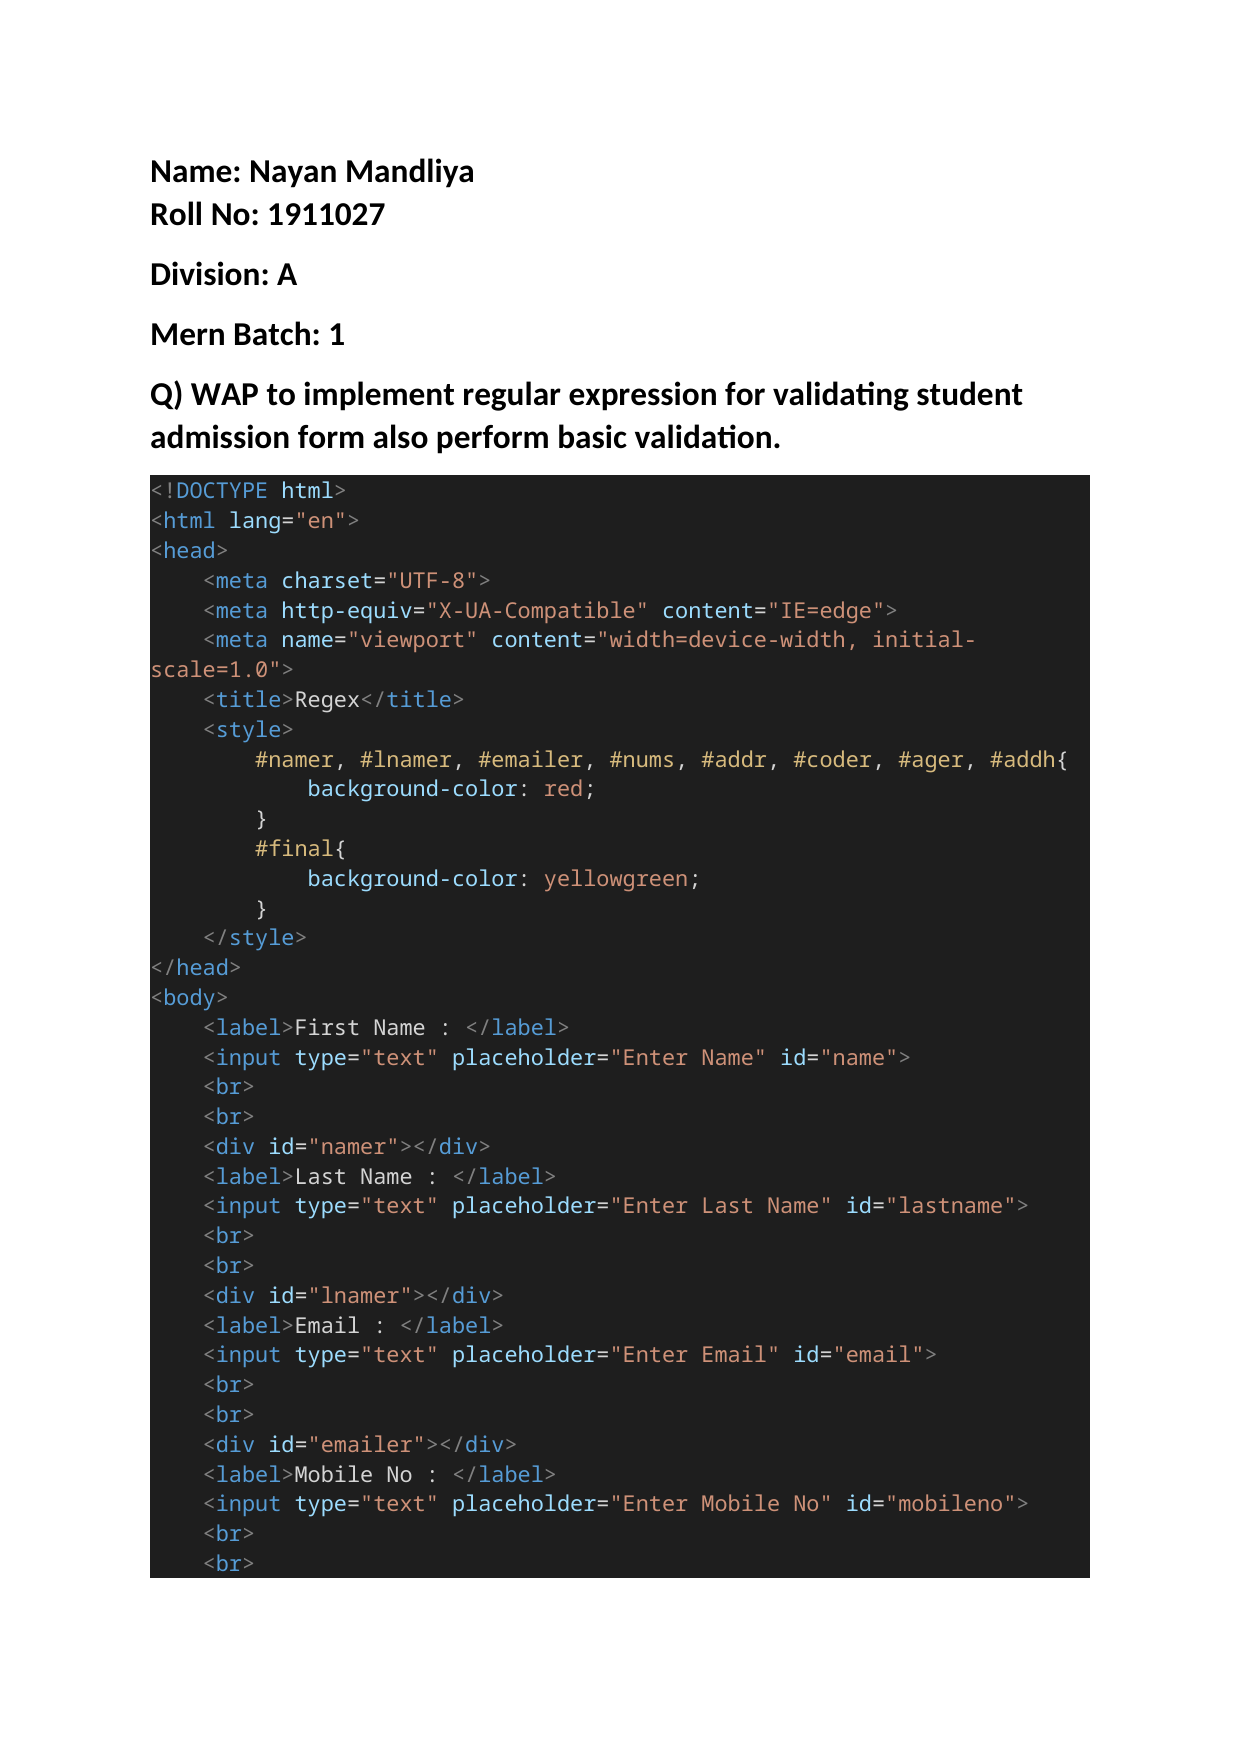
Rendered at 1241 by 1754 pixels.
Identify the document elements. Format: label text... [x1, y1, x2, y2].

text <meta charset="UTF-8"> [150, 565, 1090, 594]
text } [150, 803, 1090, 833]
text <!DOCTYPE html> [150, 475, 1090, 505]
text <br> [150, 1518, 1090, 1548]
text <div id="lnamer"></div> [150, 1280, 1090, 1309]
text #final{ [150, 833, 1090, 863]
text <label>First Name : </label> [150, 1012, 1090, 1041]
text <label>Mobile No : </label> [150, 1458, 1090, 1488]
text Division: A [150, 253, 1090, 294]
text Q) WAP to implement regular expression for validating student admission form also perform basic validation. [150, 372, 1090, 456]
text <br> [150, 1101, 1090, 1131]
text <body> [150, 982, 1090, 1012]
text <meta name="viewport" content="width=device-width, initial-scale=1.0"> [150, 624, 1090, 684]
text <br> [150, 1250, 1090, 1280]
text <html lang="en"> [150, 505, 1090, 535]
text <input type="text" placeholder="Enter Name" id="name"> [150, 1041, 1090, 1071]
text </head> [150, 952, 1090, 982]
text } [150, 892, 1090, 922]
text <label>Email : </label> [150, 1309, 1090, 1339]
text <input type="text" placeholder="Enter Email" id="email"> [150, 1339, 1090, 1369]
text <div id="emailer"></div> [150, 1429, 1090, 1458]
text background-color: red; [150, 773, 1090, 803]
text Name: Nayan Mandliya Roll No: 1911027 [150, 150, 1090, 234]
text <br> [150, 1548, 1090, 1578]
text background-color: yellowgreen; [150, 863, 1090, 892]
text <br> [150, 1220, 1090, 1250]
text Mern Batch: 1 [150, 313, 1090, 353]
text <input type="text" placeholder="Enter Mobile No" id="mobileno"> [150, 1488, 1090, 1518]
text <head> [150, 535, 1090, 565]
text <meta http-equiv="X-UA-Compatible" content="IE=edge"> [150, 594, 1090, 624]
text <br> [150, 1071, 1090, 1101]
text <br> [150, 1369, 1090, 1399]
text <div id="namer"></div> [150, 1131, 1090, 1161]
text <title>Regex</title> [150, 684, 1090, 714]
text <input type="text" placeholder="Enter Last Name" id="lastname"> [150, 1190, 1090, 1220]
text #namer, #lnamer, #emailer, #nums, #addr, #coder, #ager, #addh{ [150, 743, 1090, 773]
text <style> [150, 714, 1090, 743]
text <br> [150, 1399, 1090, 1429]
text <label>Last Name : </label> [150, 1161, 1090, 1190]
text </style> [150, 922, 1090, 952]
